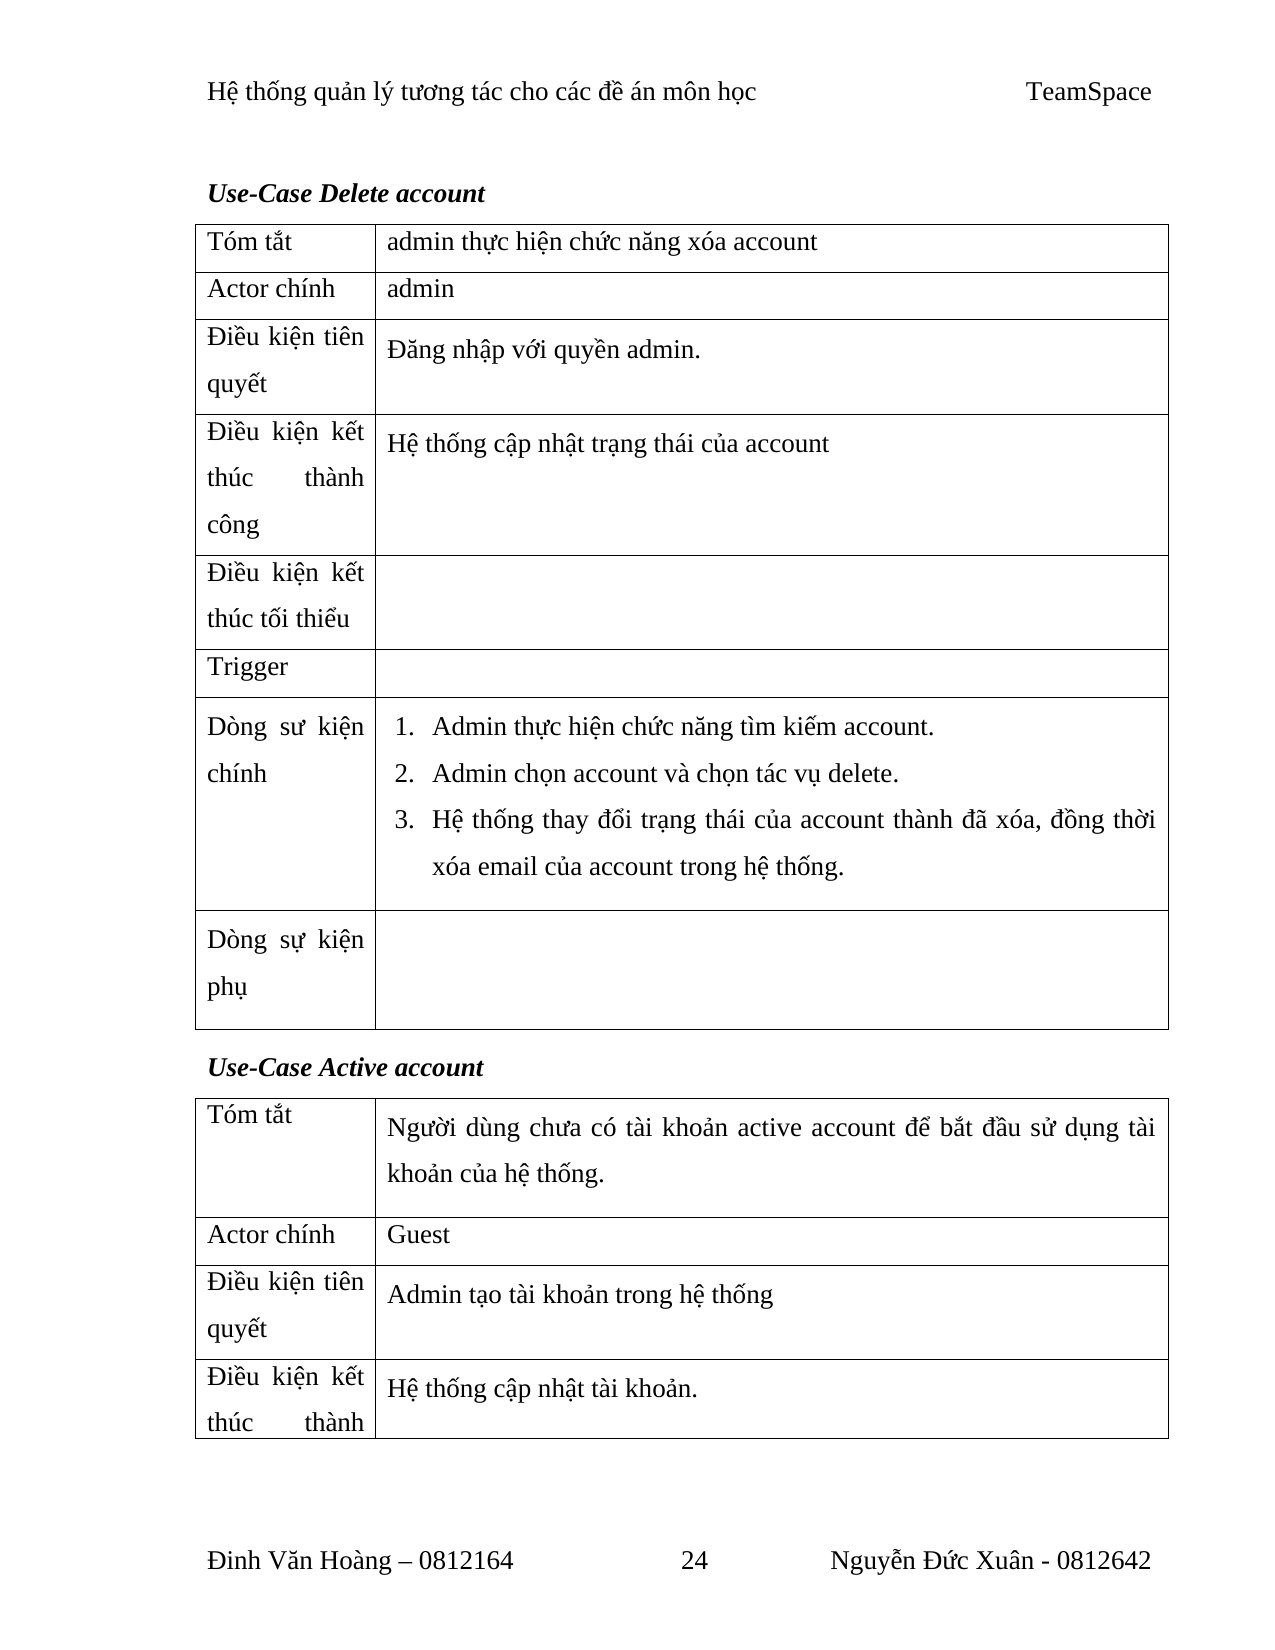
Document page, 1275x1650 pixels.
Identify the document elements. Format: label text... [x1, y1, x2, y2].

table_cell Điều kiện kết thúc thành công [196, 415, 375, 555]
table_cell Điều kiện kết thúc tối thiểu [196, 556, 375, 649]
table_cell Điều kiện tiên quyết [196, 1266, 375, 1359]
table_cell Hệ thống cập nhật trạng thái của account [376, 415, 1168, 555]
table_cell Dòng sự kiện phụ [196, 911, 375, 1029]
table_cell Actor chính [196, 273, 375, 319]
table_cell Trigger [196, 650, 375, 697]
table_cell Guest [376, 1218, 1168, 1264]
table_header Tóm tắt [196, 225, 375, 272]
table_cell Điều kiện kết thúc thành công [196, 1360, 375, 1438]
table_cell Actor chính [196, 1218, 375, 1264]
table_cell [376, 556, 1168, 649]
table_cell Điều kiện tiên quyết [196, 320, 375, 414]
table_header Tóm tắt [196, 1099, 375, 1217]
table_cell [376, 911, 1168, 1029]
table_cell Hệ thống cập nhật tài khoản. [376, 1360, 1168, 1438]
table_cell Admin tạo tài khoản trong hệ thống [376, 1266, 1168, 1359]
table_cell Đăng nhập với quyền admin. [376, 320, 1168, 414]
subtitle Use-Case Delete account [207, 177, 1157, 208]
table_cell [376, 650, 1168, 697]
table_cell admin [376, 273, 1168, 319]
table_header admin thực hiện chức năng xóa account [376, 225, 1168, 272]
table_header Người dùng chưa có tài khoản active account để bắt đầu sử dụng tài khoản của hệ thống. [376, 1099, 1168, 1217]
subtitle Use-Case Active account [207, 1051, 1157, 1082]
table_cell Admin thực hiện chức năng tìm kiếm account. Admin chọn account và chọn tác vụ delete. Hệ thống thay đổi trạng thái của account thành đã xóa, đồng thời xóa email của account trong hệ thống. [376, 698, 1168, 909]
table_cell Dòng sư kiện chính [196, 698, 375, 909]
